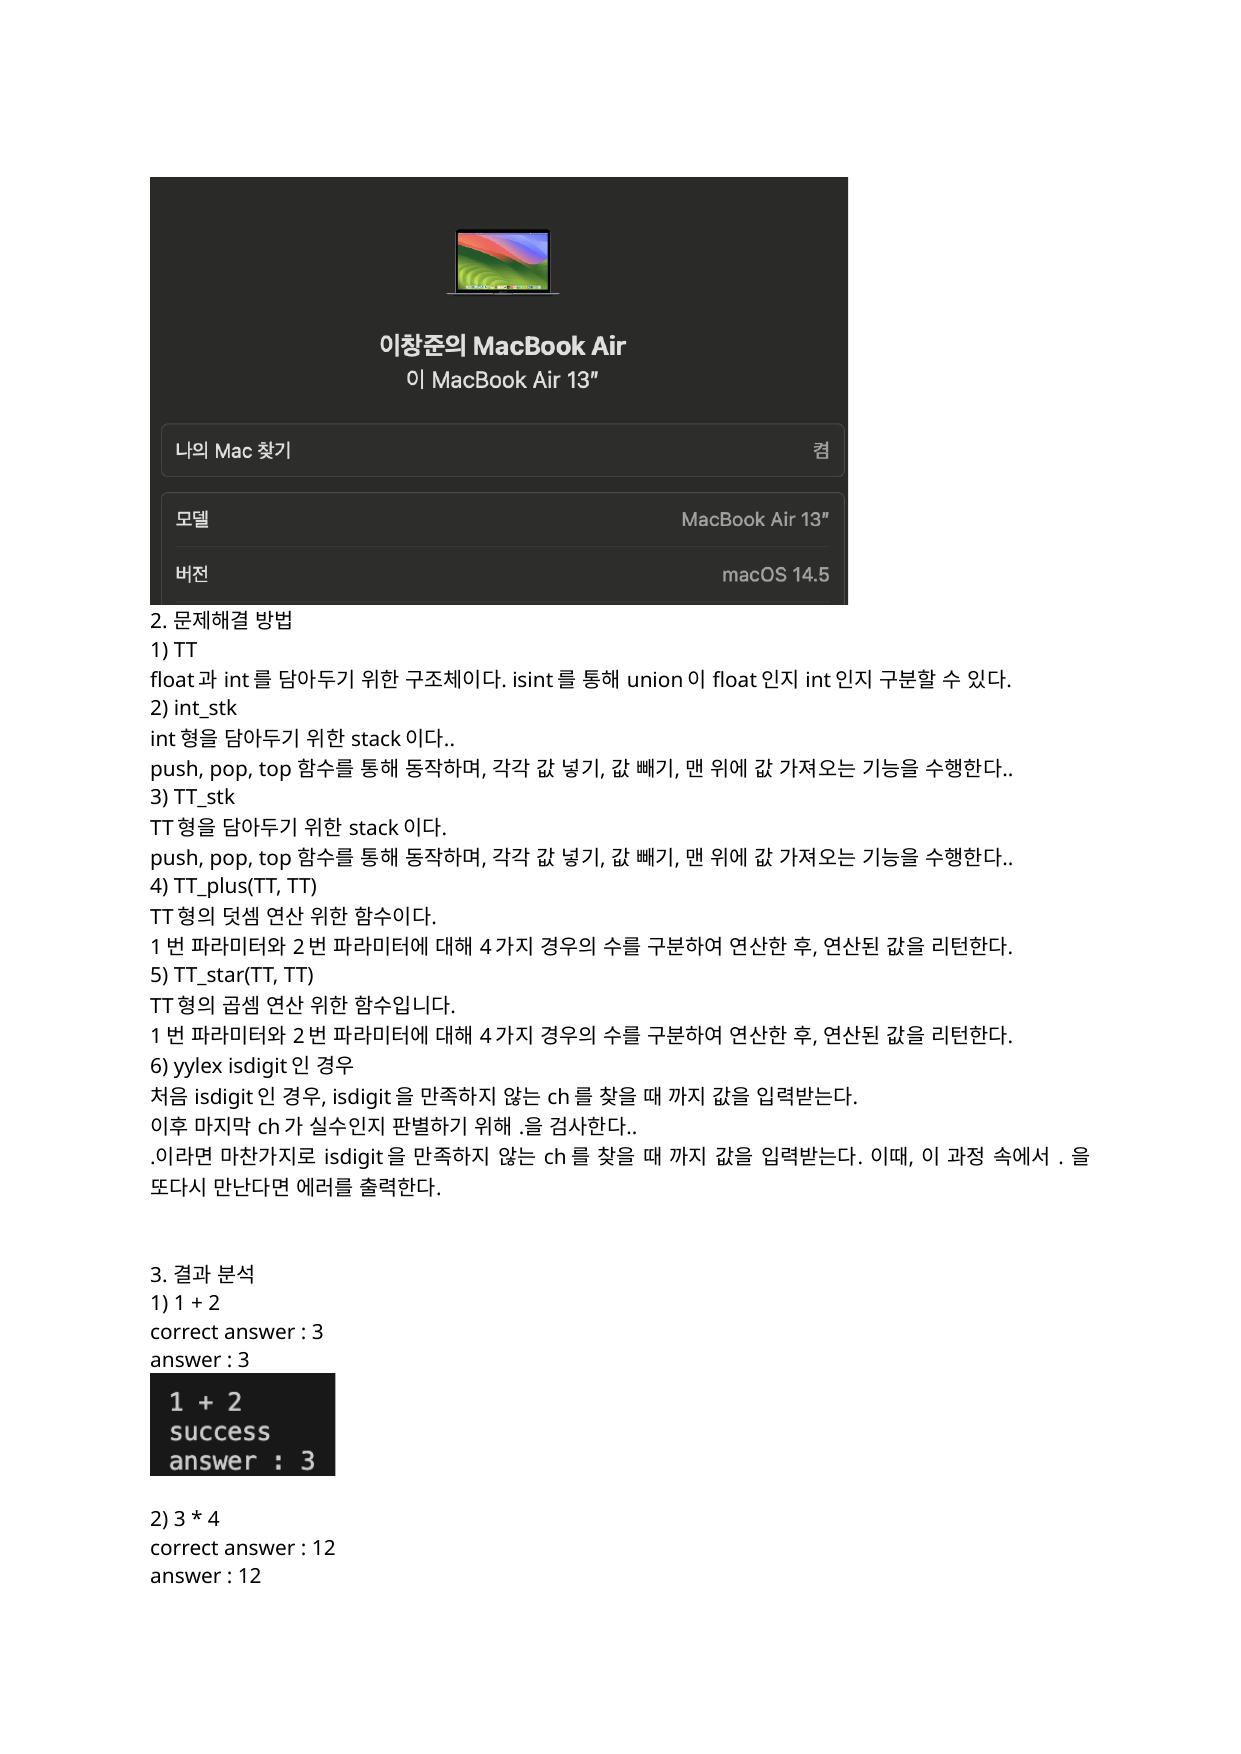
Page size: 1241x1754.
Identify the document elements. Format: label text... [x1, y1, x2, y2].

picture [150, 177, 849, 605]
text 1번 파라미터와 2번 파라미터에 대해 4가지 경우의 수를 구분하여 연산한 후, 연산된 값을 리턴한다. [150, 1019, 1090, 1050]
text .이라면 마찬가지로 isdigit을 만족하지 않는 ch를 찾을 때 까지 값을 입력받는다. 이때, 이 과정 속에서 . 을 또다시 만난다면 에러를 출력한다. [150, 1141, 1090, 1201]
text 3. 결과 분석 [150, 1258, 1090, 1288]
text 2. 문제해결 방법 [150, 604, 1090, 635]
text push, pop, top 함수를 통해 동작하며, 각각 값 넣기, 값 빼기, 맨 위에 값 가져오는 기능을 수행한다.. [150, 841, 1090, 872]
text float과 int를 담아두기 위한 구조체이다. isint를 통해 union이 float인지 int인지 구분할 수 있다. [150, 663, 1090, 693]
text 5) TT_star(TT, TT) [150, 961, 1090, 989]
text 4) TT_plus(TT, TT) [150, 872, 1090, 900]
text correct answer : 3 [150, 1317, 1090, 1345]
text int형을 담아두기 위한 stack이다.. [150, 722, 1090, 752]
text 1) TT [150, 635, 1090, 663]
text TT형의 곱셈 연산 위한 함수입니다. [150, 989, 1090, 1019]
text 2) 3 * 4 [150, 1504, 1090, 1533]
text answer : 12 [150, 1561, 1090, 1589]
text correct answer : 12 [150, 1533, 1090, 1561]
text 처음 isdigit인 경우, isdigit을 만족하지 않는 ch를 찾을 때 까지 값을 입력받는다. [150, 1080, 1090, 1110]
text 6) yylex isdigit인 경우 [150, 1050, 1090, 1080]
text 2) int_stk [150, 693, 1090, 722]
text 3) TT_stk [150, 782, 1090, 811]
text answer : 3 [150, 1345, 1090, 1374]
picture [150, 1373, 336, 1476]
text 이후 마지막 ch가 실수인지 판별하기 위해 .을 검사한다.. [150, 1110, 1090, 1141]
text 1) 1 + 2 [150, 1288, 1090, 1317]
text 1번 파라미터와 2번 파라미터에 대해 4가지 경우의 수를 구분하여 연산한 후, 연산된 값을 리턴한다. [150, 930, 1090, 961]
text TT형을 담아두기 위한 stack이다. [150, 811, 1090, 841]
text TT형의 덧셈 연산 위한 함수이다. [150, 900, 1090, 930]
text push, pop, top 함수를 통해 동작하며, 각각 값 넣기, 값 빼기, 맨 위에 값 가져오는 기능을 수행한다.. [150, 752, 1090, 782]
